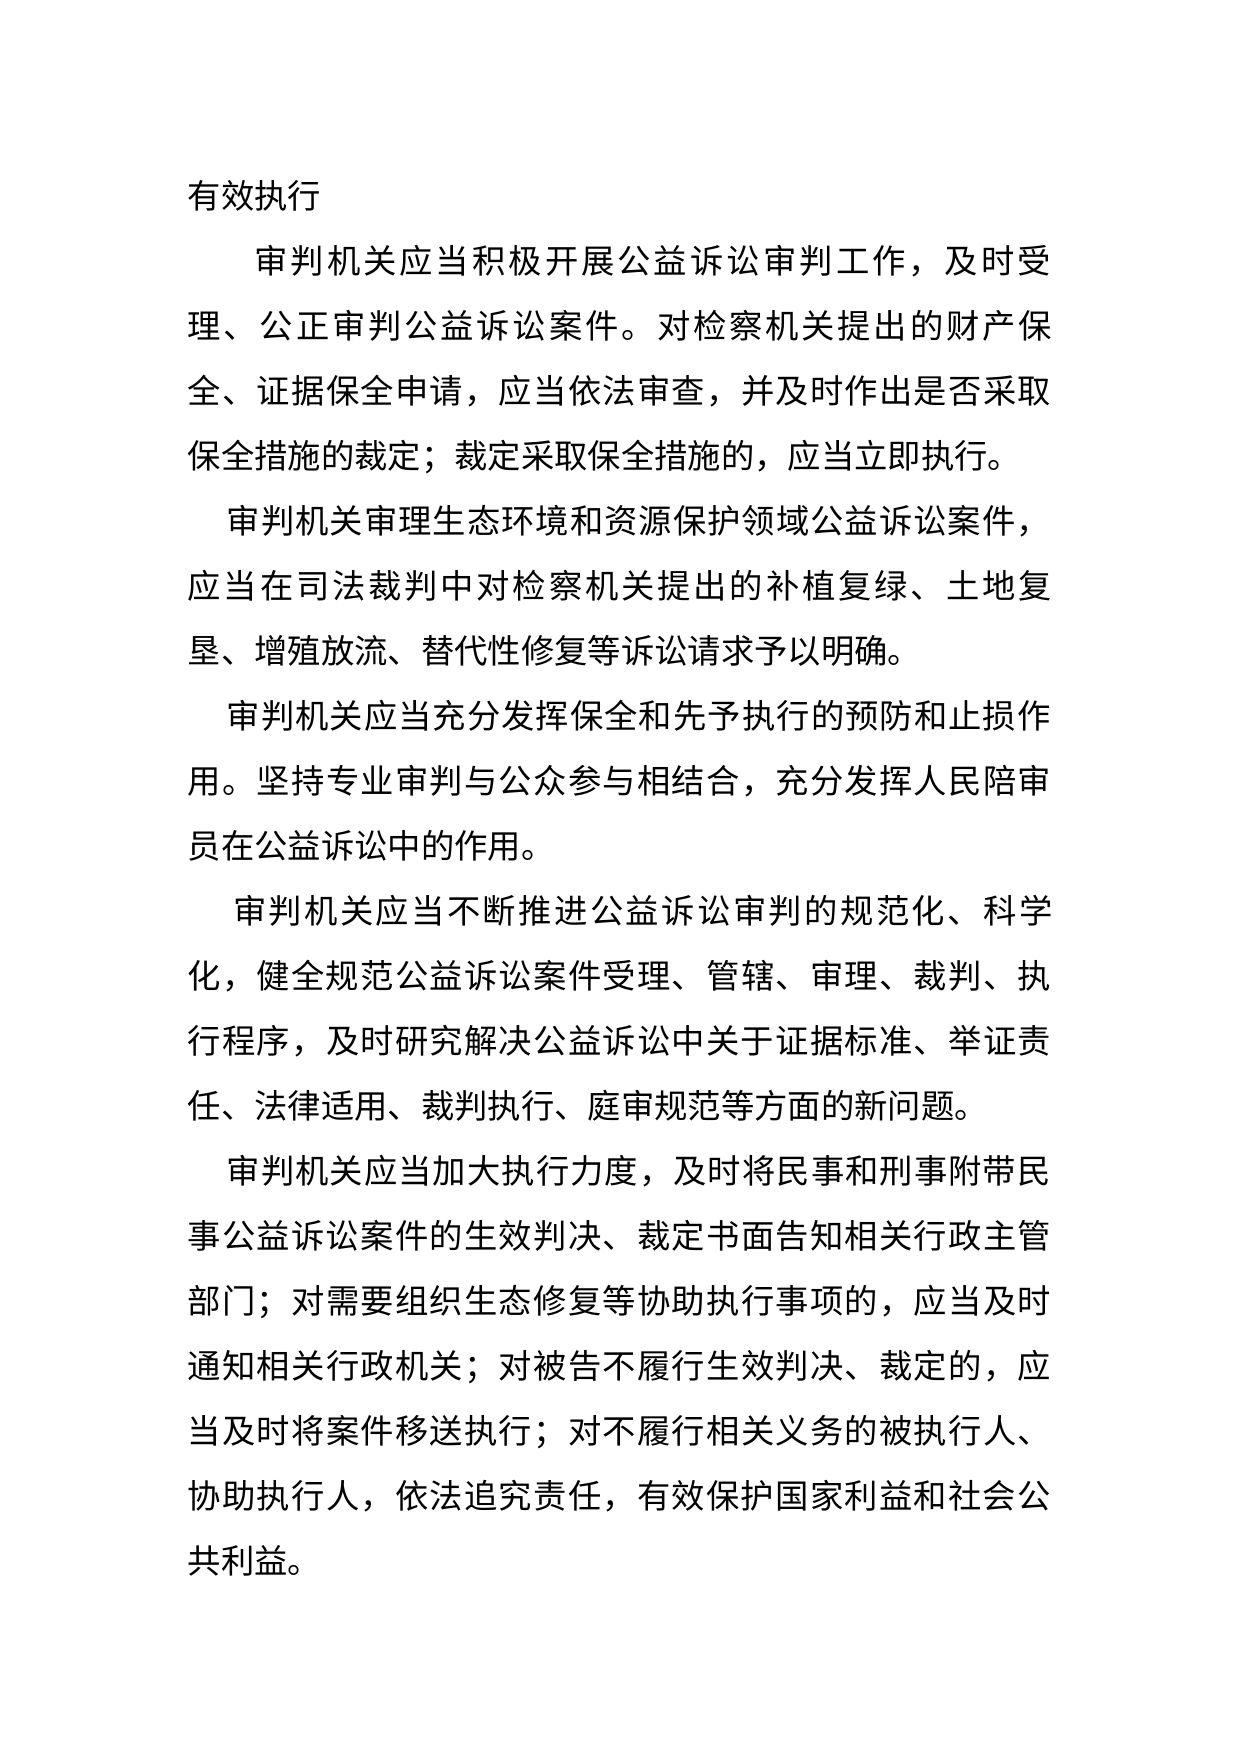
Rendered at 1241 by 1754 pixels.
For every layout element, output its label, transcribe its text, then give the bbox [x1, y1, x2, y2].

text 审判机关应当积极开展公益诉讼审判工作，及时受理、公正审判公益诉讼案件。对检察机关提出的财产保全、证据保全申请，应当依法审查，并及时作出是否采取保全措施的裁定；裁定采取保全措施的，应当立即执行。 [187, 227, 1053, 487]
text 审判机关应当不断推进公益诉讼审判的规范化、科学化，健全规范公益诉讼案件受理、管辖、审理、裁判、执行程序，及时研究解决公益诉讼中关于证据标准、举证责任、法律适用、裁判执行、庭审规范等方面的新问题。 [187, 877, 1053, 1137]
text 审判机关应当加大执行力度，及时将民事和刑事附带民事公益诉讼案件的生效判决、裁定书面告知相关行政主管部门；对需要组织生态修复等协助执行事项的，应当及时通知相关行政机关；对被告不履行生效判决、裁定的，应当及时将案件移送执行；对不履行相关义务的被执行人、协助执行人，依法追究责任，有效保护国家利益和社会公共利益。 [187, 1137, 1053, 1592]
text 审判机关应当充分发挥保全和先予执行的预防和止损作用。坚持专业审判与公众参与相结合，充分发挥人民陪审员在公益诉讼中的作用。 [187, 682, 1053, 877]
text 审判机关审理生态环境和资源保护领域公益诉讼案件，应当在司法裁判中对检察机关提出的补植复绿、土地复垦、增殖放流、替代性修复等诉讼请求予以明确。 [187, 487, 1053, 682]
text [187, 162, 1053, 227]
